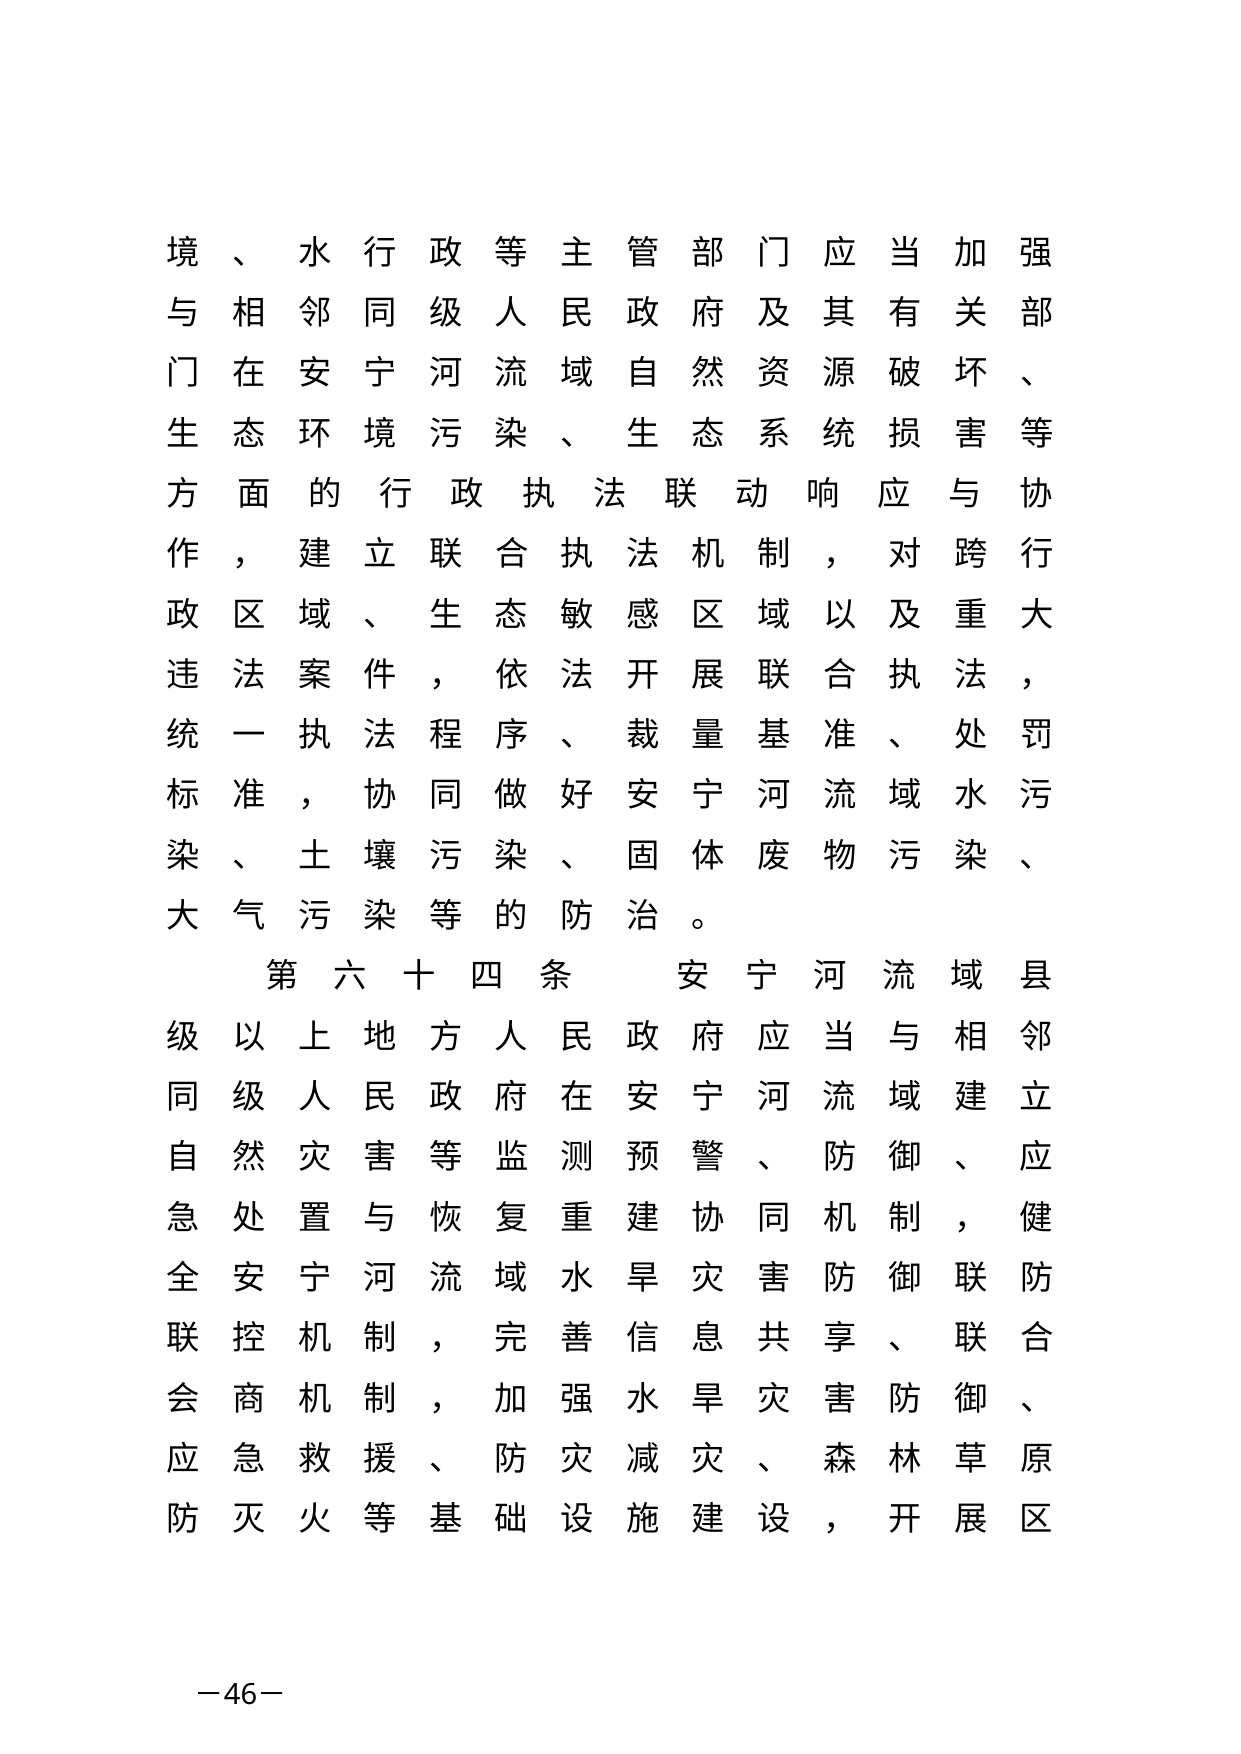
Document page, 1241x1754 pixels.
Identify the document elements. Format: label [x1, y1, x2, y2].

text [167, 943, 1085, 1546]
text [167, 219, 1085, 943]
